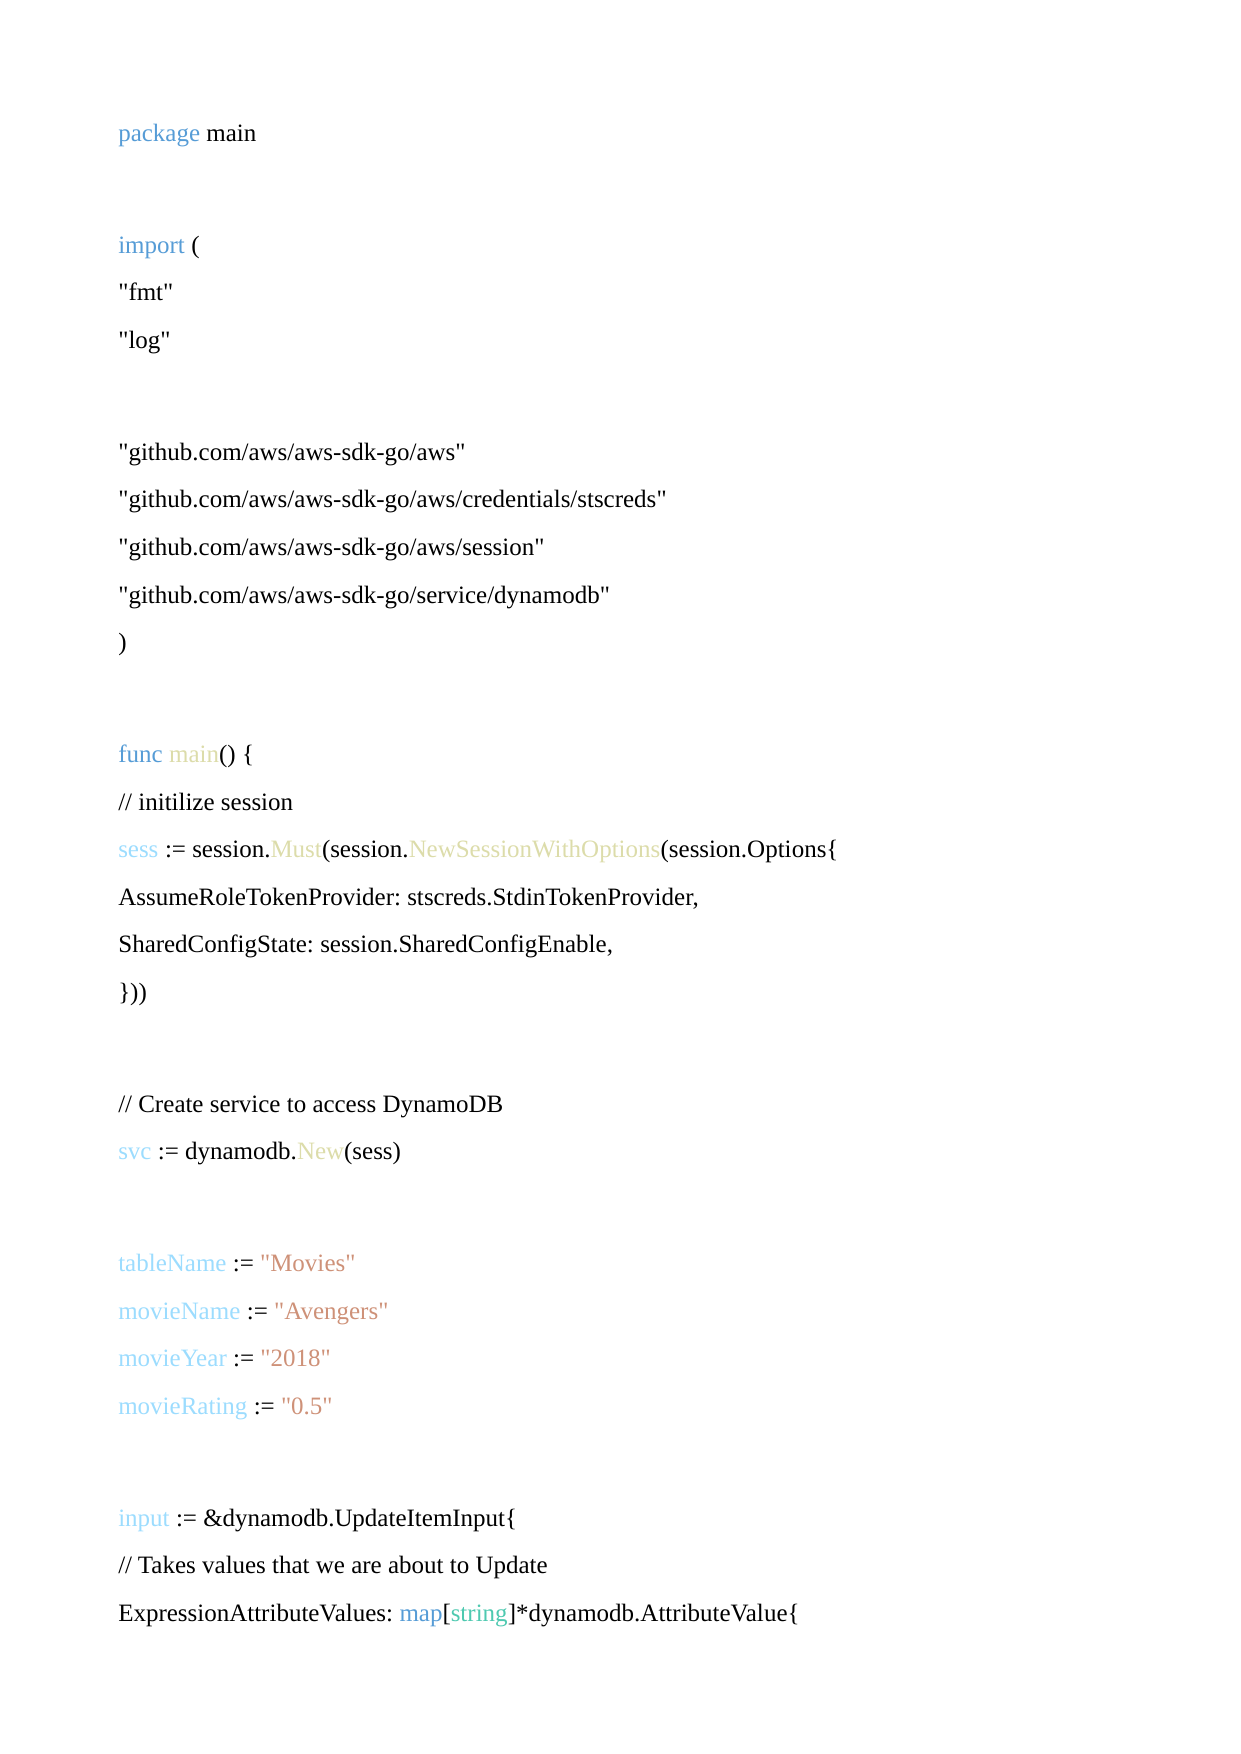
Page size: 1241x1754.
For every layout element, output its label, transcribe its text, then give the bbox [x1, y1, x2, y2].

text svc := dynamodb.New(sess) [118, 1136, 1122, 1165]
text "github.com/aws/aws-sdk-go/aws" [118, 437, 1122, 466]
text SharedConfigState: session.SharedConfigEnable, [118, 929, 1122, 958]
text })) [118, 977, 1122, 1006]
text // Create service to access DynamoDB [118, 1089, 1122, 1118]
text "github.com/aws/aws-sdk-go/aws/credentials/stscreds" [118, 484, 1122, 513]
text "github.com/aws/aws-sdk-go/service/dynamodb" [118, 580, 1122, 608]
text movieYear := "2018" [118, 1343, 1122, 1372]
text "fmt" [118, 277, 1122, 306]
text movieRating := "0.5" [118, 1391, 1122, 1420]
text package main [118, 118, 1122, 147]
text import ( [118, 230, 1122, 259]
text ExpressionAttributeValues: map[string]*dynamodb.AttributeValue{ [118, 1598, 1122, 1627]
text ) [118, 627, 1122, 656]
text sess := session.Must(session.NewSessionWithOptions(session.Options{ [118, 834, 1122, 863]
text "github.com/aws/aws-sdk-go/aws/session" [118, 532, 1122, 561]
text // Takes values that we are about to Update [118, 1550, 1122, 1579]
text func main() { [118, 739, 1122, 768]
text tableName := "Movies" [118, 1248, 1122, 1277]
text AssumeRoleTokenProvider: stscreds.StdinTokenProvider, [118, 882, 1122, 911]
text movieName := "Avengers" [118, 1296, 1122, 1324]
text input := &dynamodb.UpdateItemInput{ [118, 1503, 1122, 1532]
text "log" [118, 325, 1122, 354]
text // initilize session [118, 787, 1122, 815]
